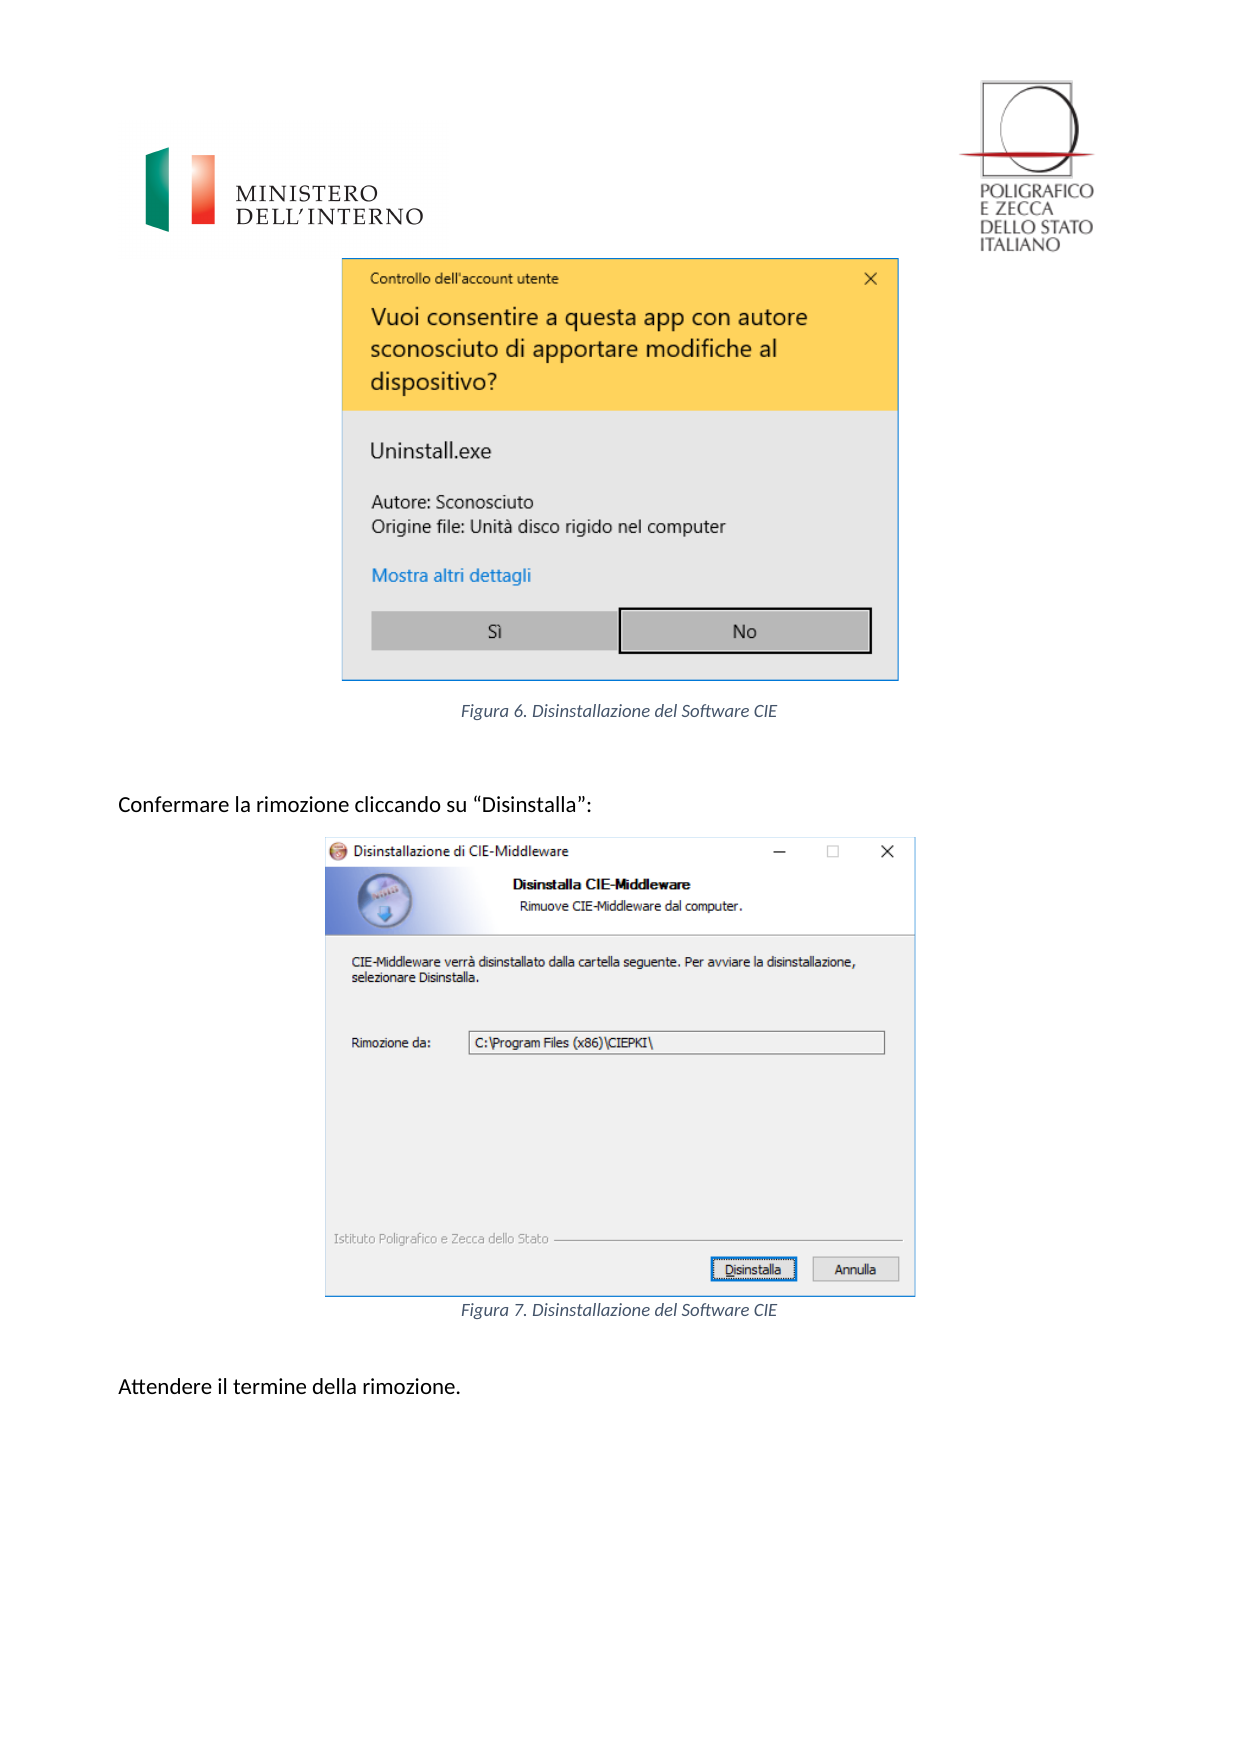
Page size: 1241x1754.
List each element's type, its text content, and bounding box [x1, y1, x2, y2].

text Figura 6. Disinstallazione del Software CIE [118, 699, 1122, 722]
picture [325, 837, 916, 1297]
picture [118, 120, 899, 681]
text Figura 7. Disinstallazione del Software CIE [118, 1298, 1122, 1321]
text Attendere il termine della rimozione. [118, 1372, 1122, 1400]
text Confermare la rimozione cliccando su “Disinstalla”: [118, 790, 1122, 818]
